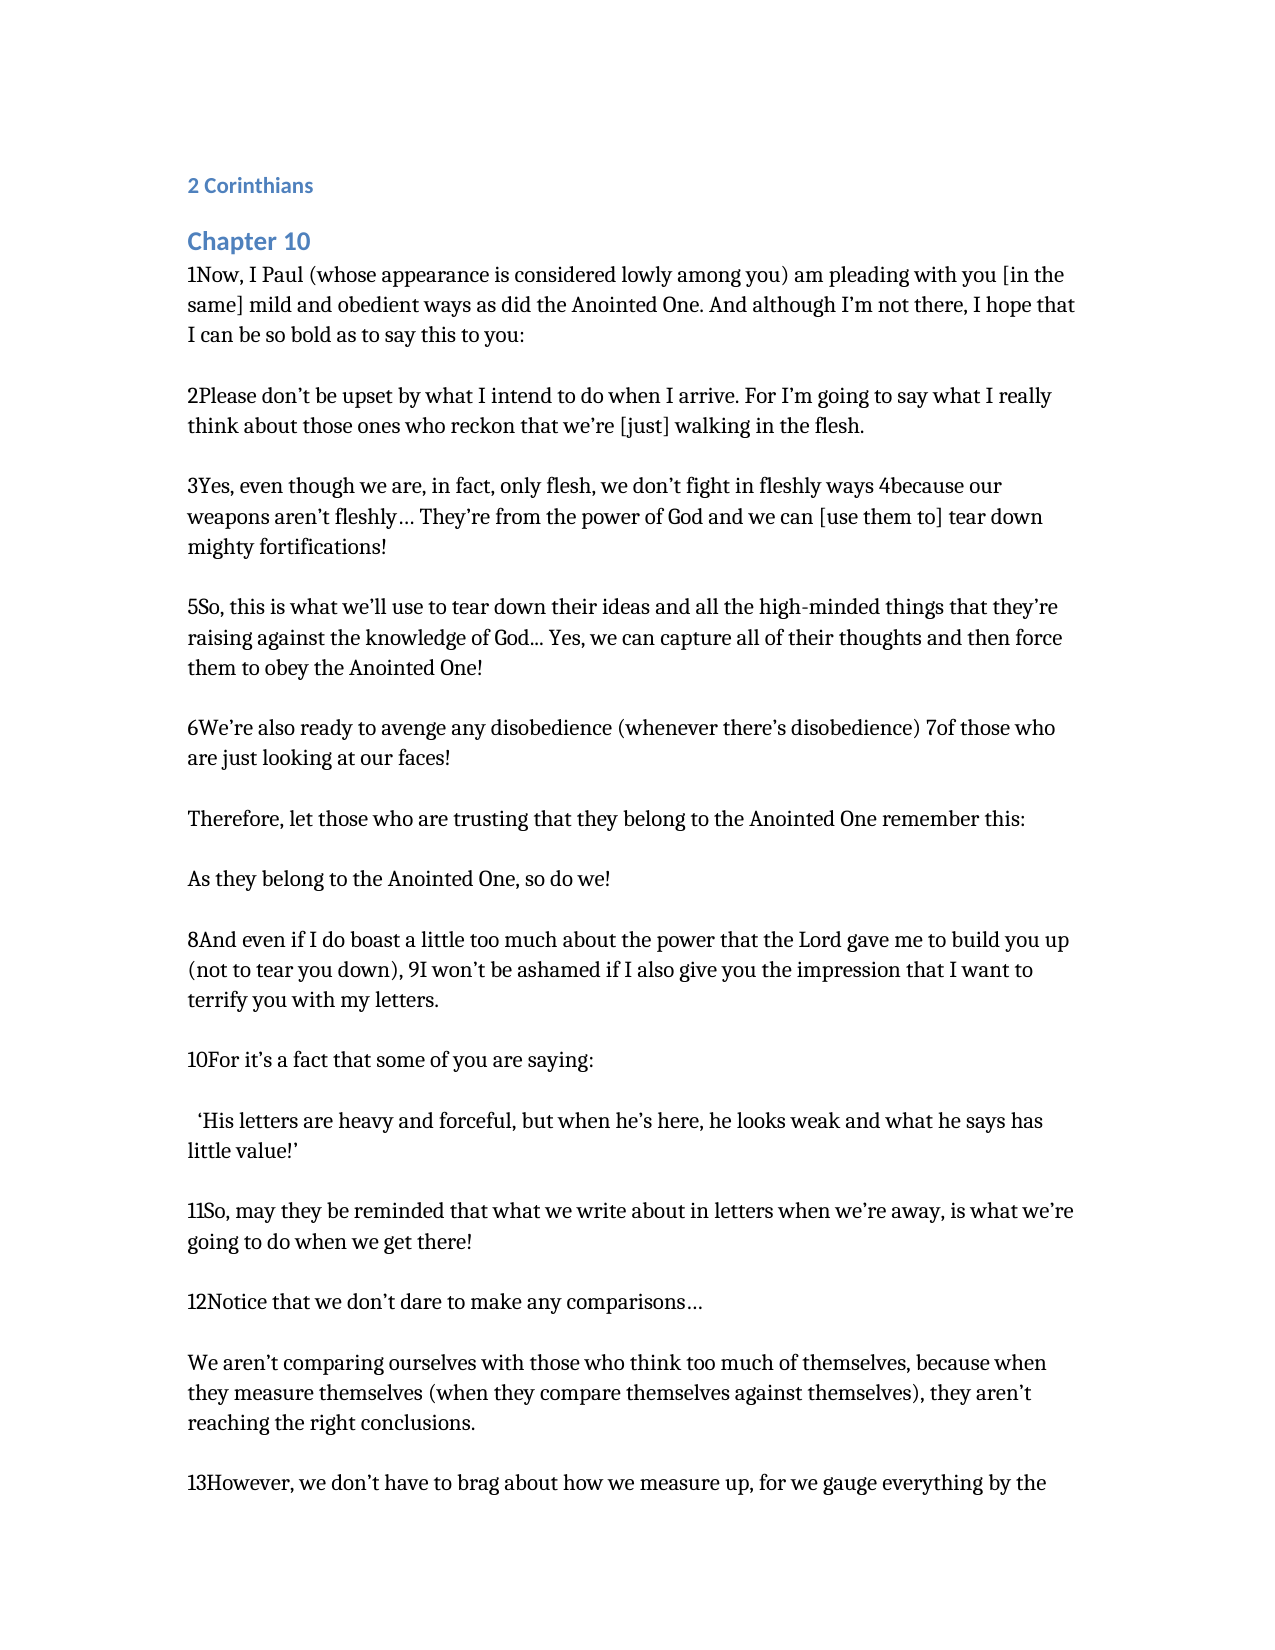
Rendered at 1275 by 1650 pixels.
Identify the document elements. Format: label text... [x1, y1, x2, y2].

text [187, 262, 1087, 1496]
subtitle Chapter 10 [187, 224, 1087, 257]
subtitle 2 Corinthians [187, 171, 1087, 199]
